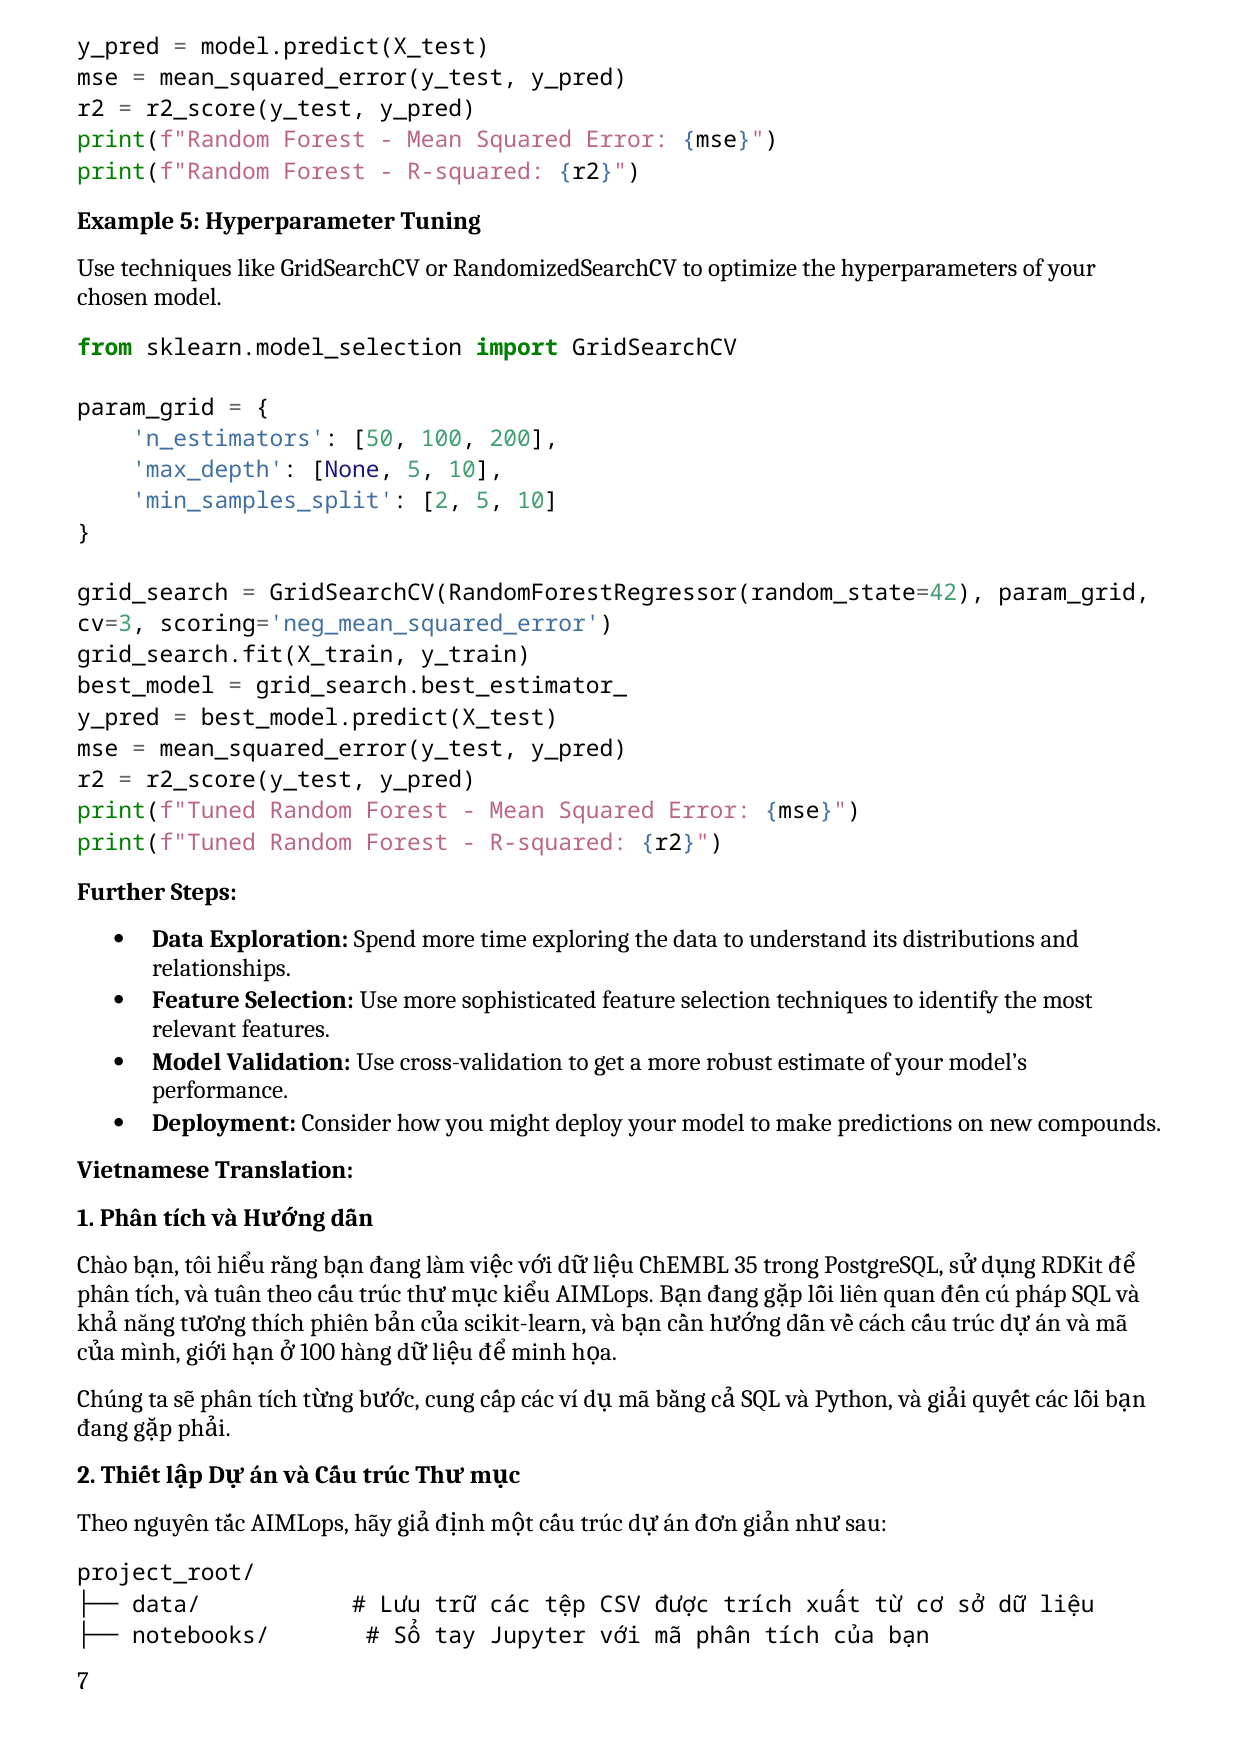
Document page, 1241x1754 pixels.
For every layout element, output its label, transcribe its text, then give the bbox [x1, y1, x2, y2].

text 1. Phân tích và Hướng dẫn [77, 1204, 1163, 1232]
text 2. Thiết lập Dự án và Cấu trúc Thư mục [77, 1461, 1163, 1490]
text from sklearn.model_selection import GridSearchCV param_grid = { 'n_estimators': [50, 100, 200], 'max_depth': [None, 5, 10], 'min_samples_split': [2, 5, 10] } grid_search = GridSearchCV(RandomForestRegressor(random_state=42), param_grid, cv=3, scoring='neg_mean_squared_error') grid_search.fit(X_train, y_train) best_model = grid_search.best_estimator_ y_pred = best_model.predict(X_test) mse = mean_squared_error(y_test, y_pred) r2 = r2_score(y_test, y_pred) print(f"Tuned Random Forest - Mean Squared Error: {mse}") print(f"Tuned Random Forest - R-squared: {r2}") [77, 330, 1163, 857]
list Data Exploration: Spend more time exploring the data to understand its distributions and relationships. [114, 925, 1163, 982]
text Theo nguyên tắc AIMLops, hãy giả định một cấu trúc dự án đơn giản như sau: [77, 1509, 1163, 1537]
list Model Validation: Use cross-validation to get a more robust estimate of your model’s performance. [114, 1047, 1163, 1105]
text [77, 29, 1163, 186]
text Chào bạn, tôi hiểu rằng bạn đang làm việc với dữ liệu ChEMBL 35 trong PostgreSQL, sử dụng RDKit để phân tích, và tuân theo cấu trúc thư mục kiểu AIMLops. Bạn đang gặp lỗi liên quan đến cú pháp SQL và khả năng tương thích phiên bản của scikit-learn, và bạn cần hướng dẫn về cách cấu trúc dự án và mã của mình, giới hạn ở 100 hàng dữ liệu để minh họa. [77, 1251, 1163, 1366]
text Vietnamese Translation: [77, 1156, 1163, 1185]
text Example 5: Hyperparameter Tuning [77, 207, 1163, 235]
text Use techniques like GridSearchCV or RandomizedSearchCV to optimize the hyperparameters of your chosen model. [77, 254, 1163, 312]
list Feature Selection: Use more sophisticated feature selection techniques to identify the most relevant features. [114, 986, 1163, 1044]
text Chúng ta sẽ phân tích từng bước, cung cấp các ví dụ mã bằng cả SQL và Python, và giải quyết các lỗi bạn đang gặp phải. [77, 1385, 1163, 1442]
list Deployment: Consider how you might deploy your model to make predictions on new compounds. [114, 1109, 1163, 1137]
text Further Steps: [77, 877, 1163, 906]
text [77, 1556, 1163, 1650]
